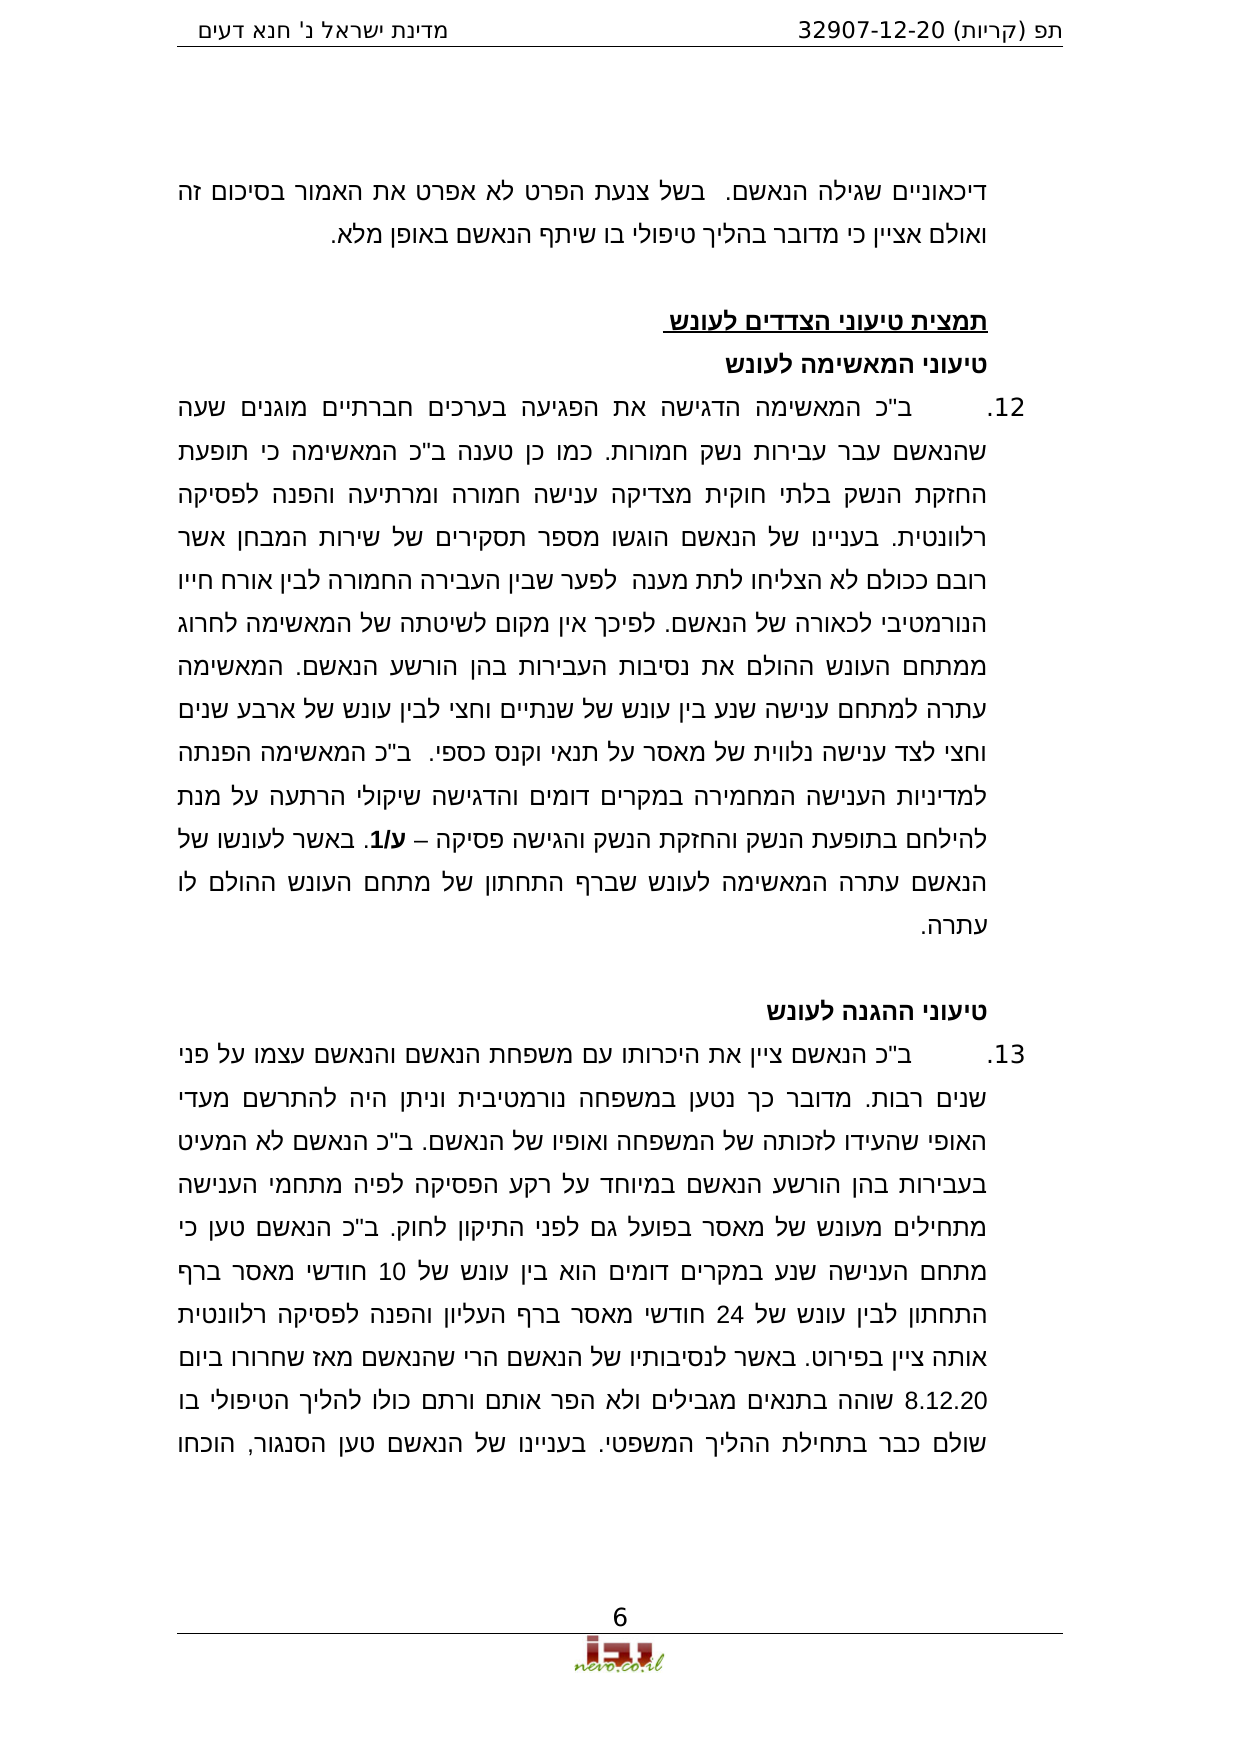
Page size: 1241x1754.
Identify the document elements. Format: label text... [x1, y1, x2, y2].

list ב"כ המאשימה הדגישה את הפגיעה בערכים חברתיים מוגנים שעה שהנאשם עבר עבירות נשק חמורות. כמו כן טענה ב"כ המאשימה כי תופעת החזקת הנשק בלתי חוקית מצדיקה ענישה חמורה ומרתיעה והפנה לפסיקה רלוונטית. בעניינו של הנאשם הוגשו מספר תסקירים של שירות המבחן אשר רובם ככולם לא הצליחו לתת מענה לפער שבין העבירה החמורה לבין אורח חייו הנורמטיבי לכאורה של הנאשם. לפיכך אין מקום לשיטתה של המאשימה לחרוג ממתחם העונש ההולם את נסיבות העבירות בהן הורשע הנאשם. המאשימה עתרה למתחם ענישה שנע בין עונש של שנתיים וחצי לבין עונש של ארבע שנים וחצי לצד ענישה נלווית של מאסר על תנאי וקנס כספי. ב"כ המאשימה הפנתה למדיניות הענישה המחמירה במקרים דומים והדגישה שיקולי הרתעה על מנת להילחם בתופעת הנשק והחזקת הנשק והגישה פסיקה – ע/1. באשר לעונשו של הנאשם עתרה המאשימה לעונש שברף התחתון של מתחם העונש ההולם לו עתרה. [177, 393, 1026, 940]
list טיעוני ההגנה לעונש [177, 997, 988, 1026]
list טיעוני המאשימה לעונש [177, 350, 988, 378]
picture [574, 1635, 666, 1673]
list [177, 177, 1026, 249]
list תמצית טיעוני הצדדים לעונש [177, 307, 988, 335]
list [177, 1040, 1026, 1458]
